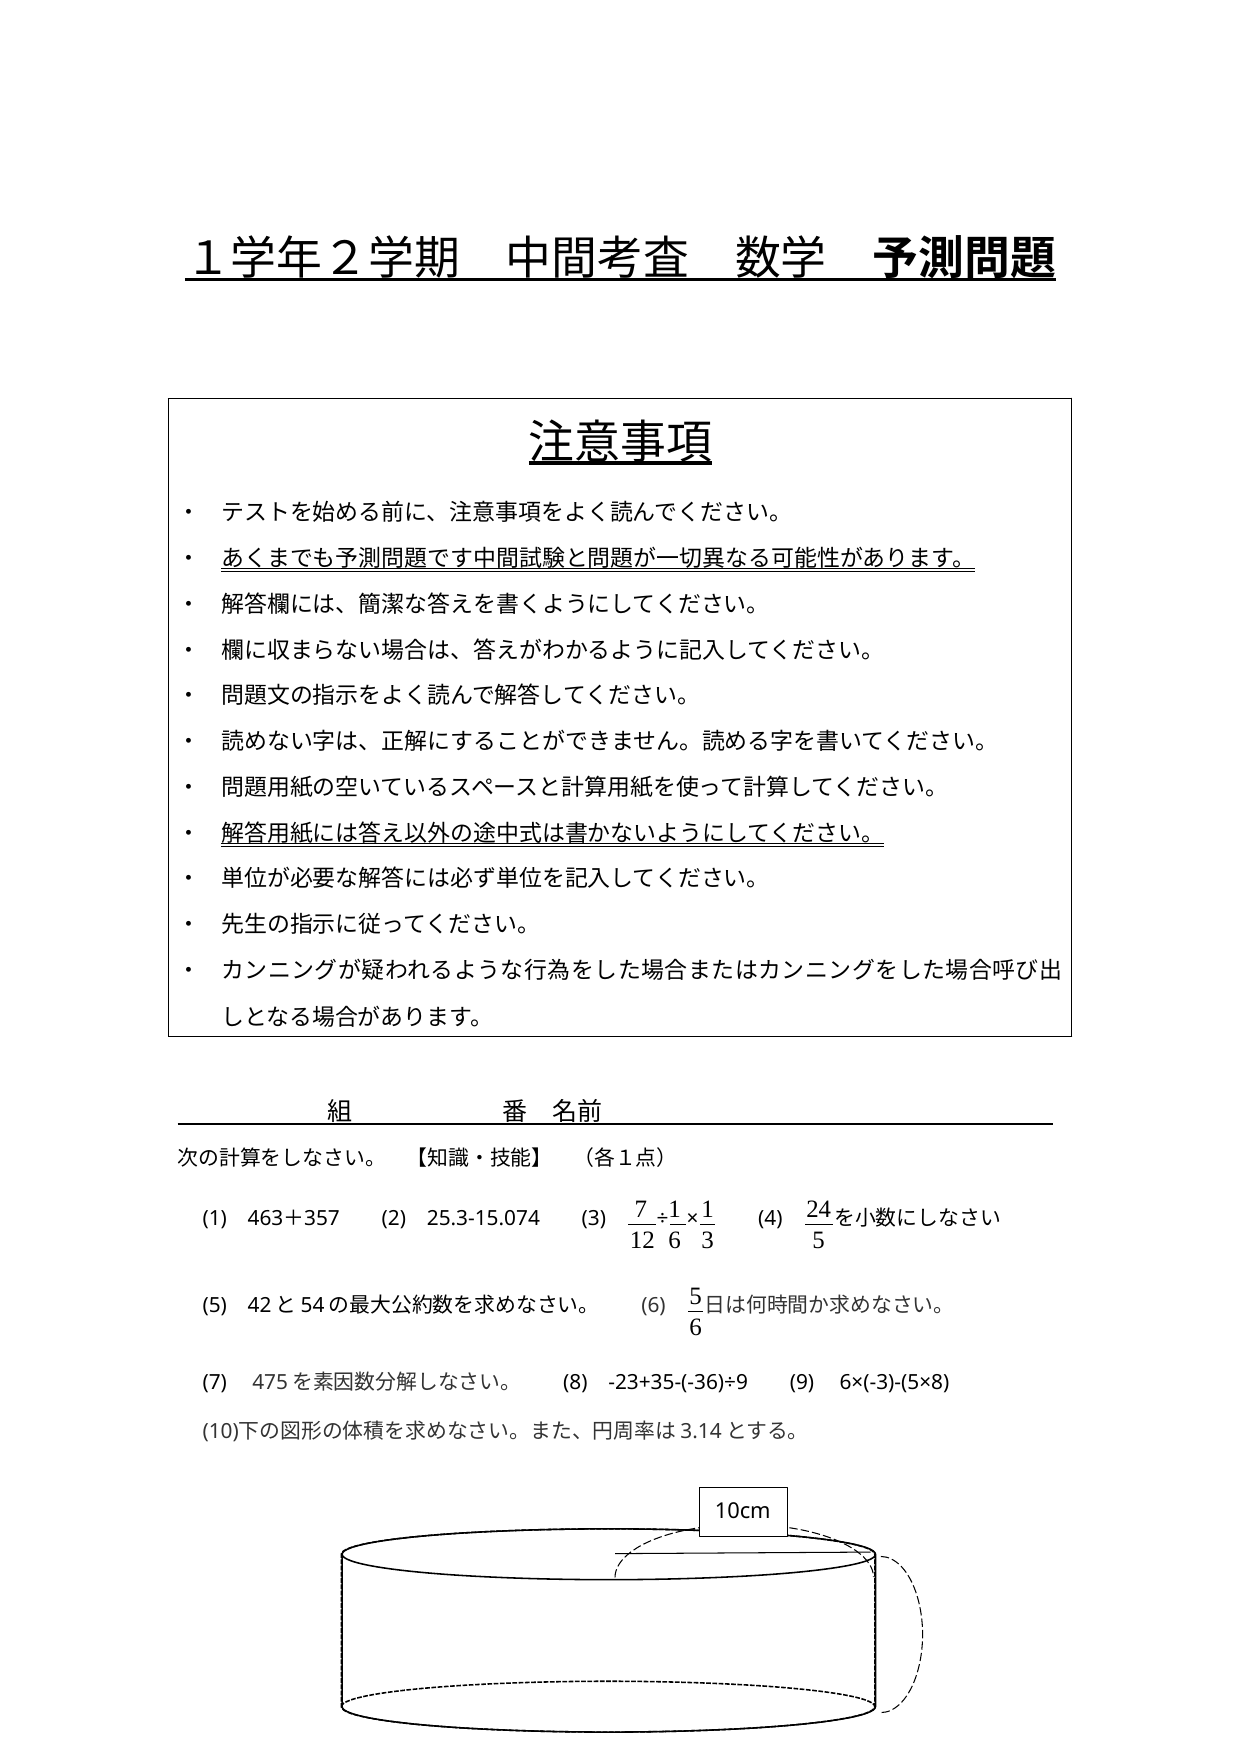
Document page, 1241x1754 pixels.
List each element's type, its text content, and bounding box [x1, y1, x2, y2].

list カンニングが疑われるような行為をした場合またはカンニングをした場合呼び出しとなる場合があります。 [169, 946, 1071, 1036]
text (7) 475を素因数分解しなさい。 (8) -23+35-(-36)÷9 (9) 6×(-3)-(5×8) [202, 1361, 1063, 1399]
list テストを始める前に、注意事項をよく読んでください。 [169, 489, 1071, 530]
text (1) 463＋357 (2) 25.3-15.074 (3) ÷× (4) を小数にしなさい [202, 1187, 1063, 1262]
list 先生の指示に従ってください。 [169, 901, 1071, 941]
list あくまでも予測問題です中間試験と問題が一切異なる可能性があります。 [169, 535, 1071, 575]
list 解答欄には、簡潔な答えを書くようにしてください。 [169, 581, 1071, 621]
list 単位が必要な解答には必ず単位を記入してください。 [169, 855, 1071, 896]
text １学年２学期 中間考査 数学 予測問題 [177, 217, 1063, 292]
text 次の計算をしなさい。 【知識・技能】 （各１点） [177, 1138, 1063, 1175]
list 問題文の指示をよく読んで解答してください。 [169, 672, 1071, 713]
list 読めない字は、正解にすることができません。読める字を書いてください。 [169, 718, 1071, 758]
list 解答用紙には答え以外の途中式は書かないようにしてください。 [169, 809, 1071, 850]
text 注意事項 [169, 399, 1071, 476]
text (5) 42と54の最大公約数を求めなさい。 (6) 日は何時間か求めなさい。 [202, 1274, 1063, 1349]
text (10)下の図形の体積を求めなさい。また、円周率は3.14とする。 [202, 1411, 1063, 1448]
list 問題用紙の空いているスペースと計算用紙を使って計算してください。 [169, 763, 1071, 804]
list 欄に収まらない場合は、答えがわかるように記入してください。 [169, 626, 1071, 667]
text 組 番 名前 [177, 1091, 1063, 1129]
